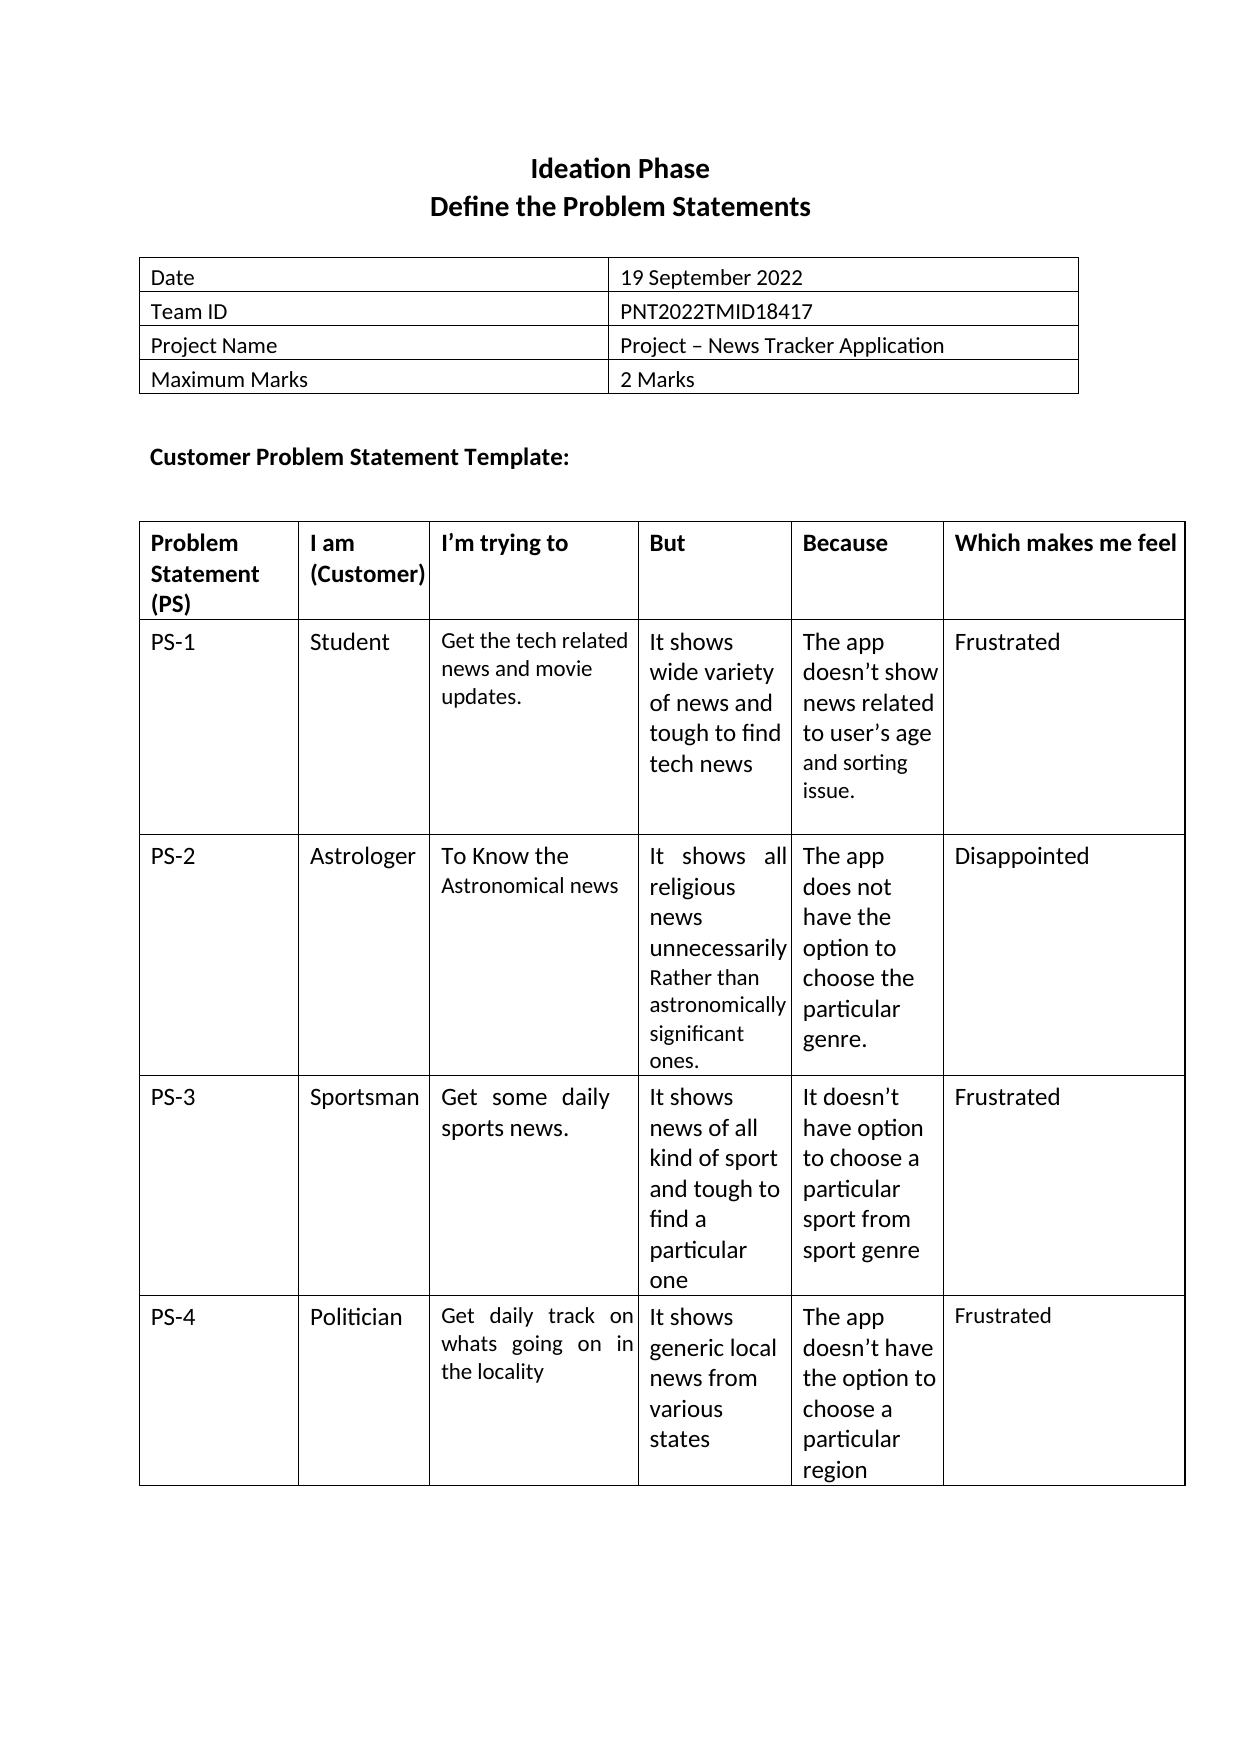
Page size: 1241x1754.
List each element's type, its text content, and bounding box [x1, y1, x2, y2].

table_cell PS-3 [140, 1076, 298, 1295]
text Ideation Phase [530, 150, 1090, 186]
table_cell It shows news of all kind of sport and tough to find a particular one [639, 1076, 791, 1295]
text Define the Problem Statements [150, 188, 811, 224]
table_cell PS-1 [140, 620, 298, 834]
table_header But [639, 522, 791, 619]
table_cell 2 Marks [609, 360, 1078, 393]
table_cell Maximum Marks [140, 360, 608, 393]
table_cell Team ID [140, 292, 608, 325]
table_cell PNT2022TMID18417 [609, 292, 1078, 325]
table_cell Disappointed [944, 835, 1184, 1075]
table_header Which makes me feel [944, 522, 1184, 619]
table_cell Frustrated [944, 620, 1184, 834]
table_header Date [140, 258, 608, 291]
table_header Because [792, 522, 943, 619]
table_cell Frustrated [944, 1296, 1184, 1484]
table_cell Astrologer [299, 835, 429, 1075]
table_cell Get daily track on whats going on in the locality [430, 1296, 638, 1484]
table_header Problem Statement (PS) [140, 522, 298, 619]
table_cell The app doesn’t have the option to choose a particular region [792, 1296, 943, 1484]
table_cell Frustrated [944, 1076, 1184, 1295]
table_cell The app doesn’t show news related to user’s age and sorting issue. [792, 620, 943, 834]
table_header I am (Customer) [299, 522, 429, 619]
table_cell Get the tech related news and movie updates. [430, 620, 638, 834]
table_cell Project – News Tracker Application [609, 326, 1078, 359]
table_cell It shows generic local news from various states [639, 1296, 791, 1484]
table_cell Get some daily sports news. [430, 1076, 638, 1295]
table_cell Student [299, 620, 429, 834]
table_cell It shows wide variety of news and tough to find tech news [639, 620, 791, 834]
table_header 19 September 2022 [609, 258, 1078, 291]
table_cell It shows all religious news unnecessarily Rather than astronomically significant ones. [639, 835, 791, 1075]
table_cell Sportsman [299, 1076, 429, 1295]
table_cell Project Name [140, 326, 608, 359]
text Customer Problem Statement Template: [150, 441, 1090, 472]
table_cell It doesn’t have option to choose a particular sport from sport genre [792, 1076, 943, 1295]
table_cell The app does not have the option to choose the particular genre. [792, 835, 943, 1075]
table_cell PS-4 [140, 1296, 298, 1484]
table_cell PS-2 [140, 835, 298, 1075]
table_cell To Know the Astronomical news [430, 835, 638, 1075]
table_cell Politician [299, 1296, 429, 1484]
table_header I’m trying to [430, 522, 638, 619]
